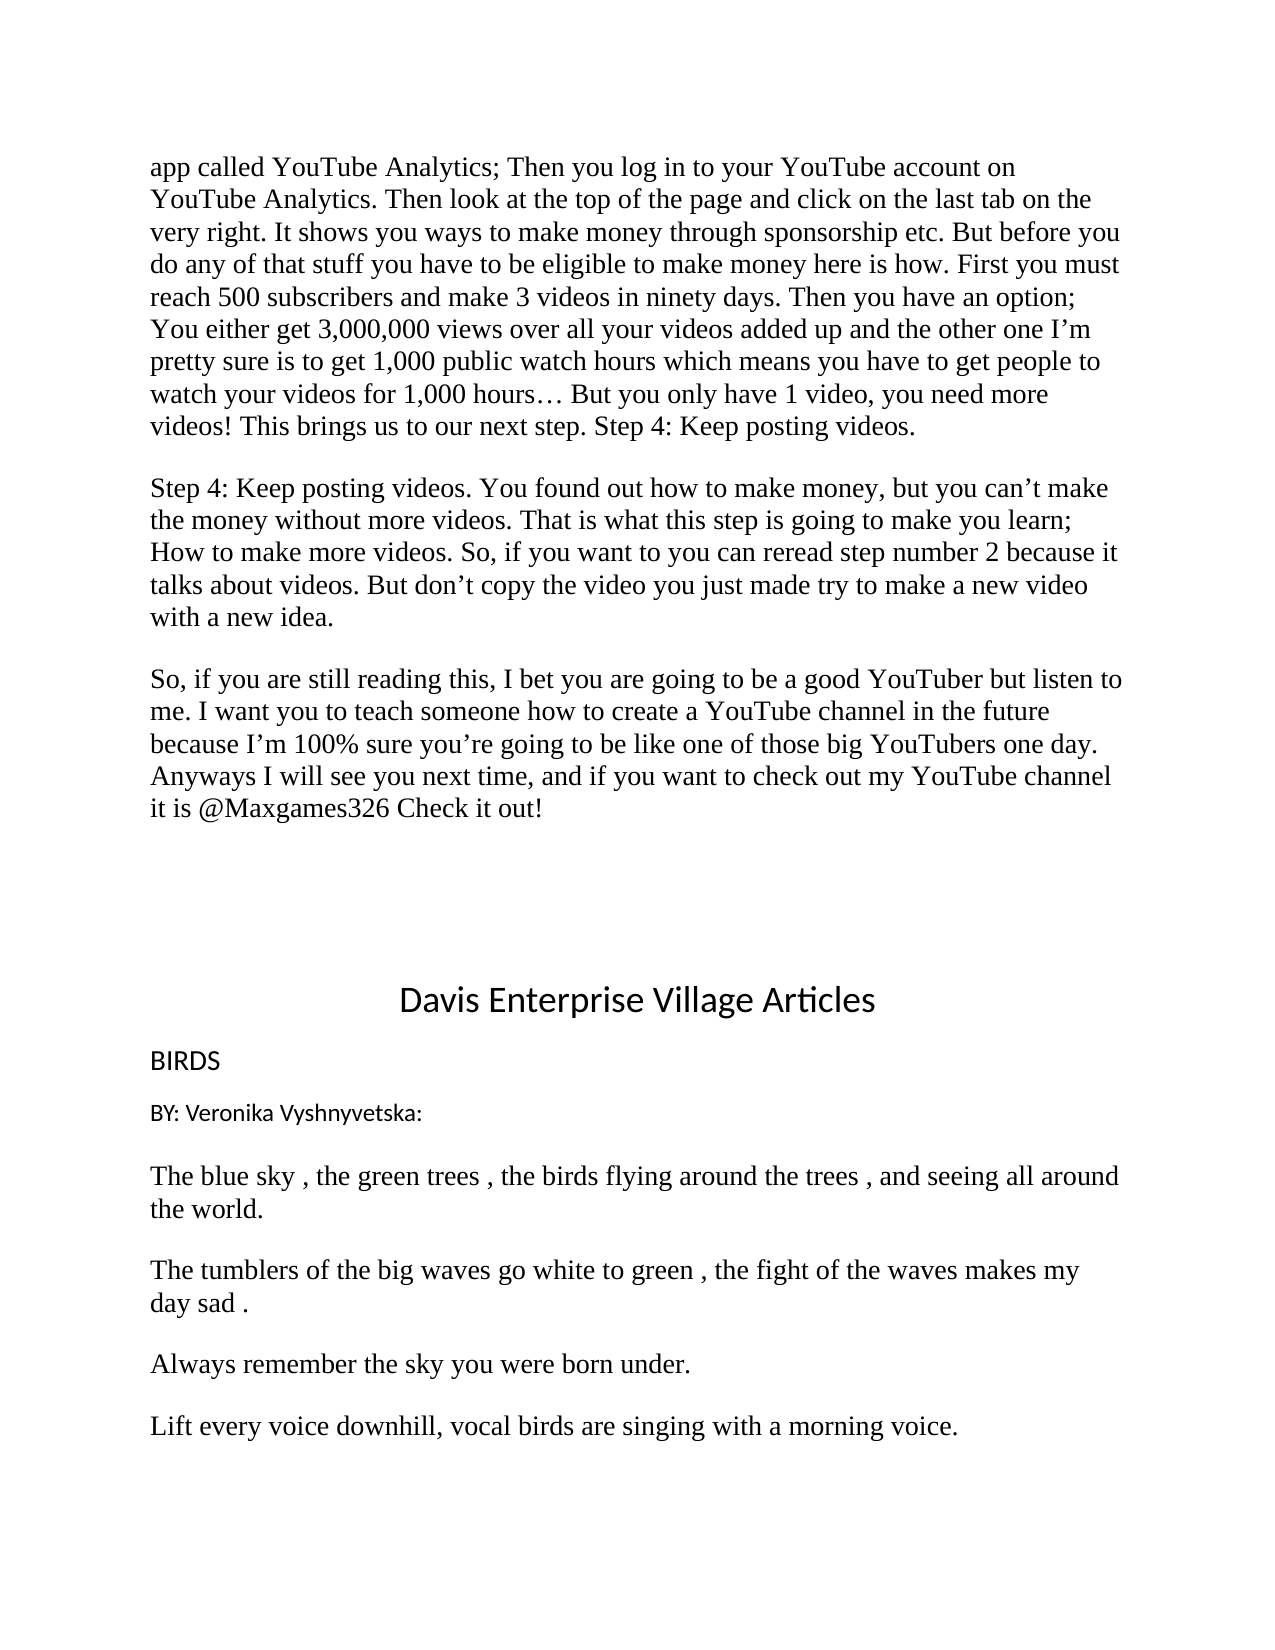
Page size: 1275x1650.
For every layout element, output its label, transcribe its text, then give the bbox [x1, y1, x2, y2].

text Step 4: Keep posting videos. You found out how to make money, but you can’t make the money without more videos. That is what this step is going to make you learn; How to make more videos. So, if you want to you can reread step number 2 because it talks about videos. But don’t copy the video you just made try to make a new video with a new idea. [150, 723, 1125, 885]
text Davis Enterprise Village Articles [150, 1229, 1125, 1275]
text BY: Veronika Vyshnyvetska: [150, 1350, 1125, 1381]
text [150, 150, 1125, 247]
text Step 3: How to make money off YouTube. You made a YouTube video and are wondering, “When am I going to make some money from these videos.” Well, you might have to persevere a little bit. So first you’re going to have to download an [150, 276, 1125, 373]
text The blue sky , the green trees , the birds flying around the trees , and seeing all around the world. [150, 1412, 1125, 1477]
text So, if you are still reading this, I bet you are going to be a good YouTuber but listen to me. I want you to teach someone how to create a YouTube channel in the future because I’m 100% sure you’re going to be like one of those big YouTubers one day. Anyways I will see you next time, and if you want to check out my YouTube channel it is @Maxgames326 Check it out! [150, 914, 1125, 1077]
text BIRDS [150, 1295, 1125, 1331]
text app called YouTube Analytics; Then you log in to your YouTube account on YouTube Analytics. Then look at the top of the page and click on the last tab on the very right. It shows you ways to make money through sponsorship etc. But before you do any of that stuff you have to be eligible to make money here is how. First you must reach 500 subscribers and make 3 videos in ninety days. Then you have an option; You either get 3,000,000 views over all your videos added up and the other one I’m pretty sure is to get 1,000 public watch hours which means you have to get people to watch your videos for 1,000 hours… But you only have 1 video, you need more videos! This brings us to our next step. Step 4: Keep posting videos. [150, 403, 1125, 694]
